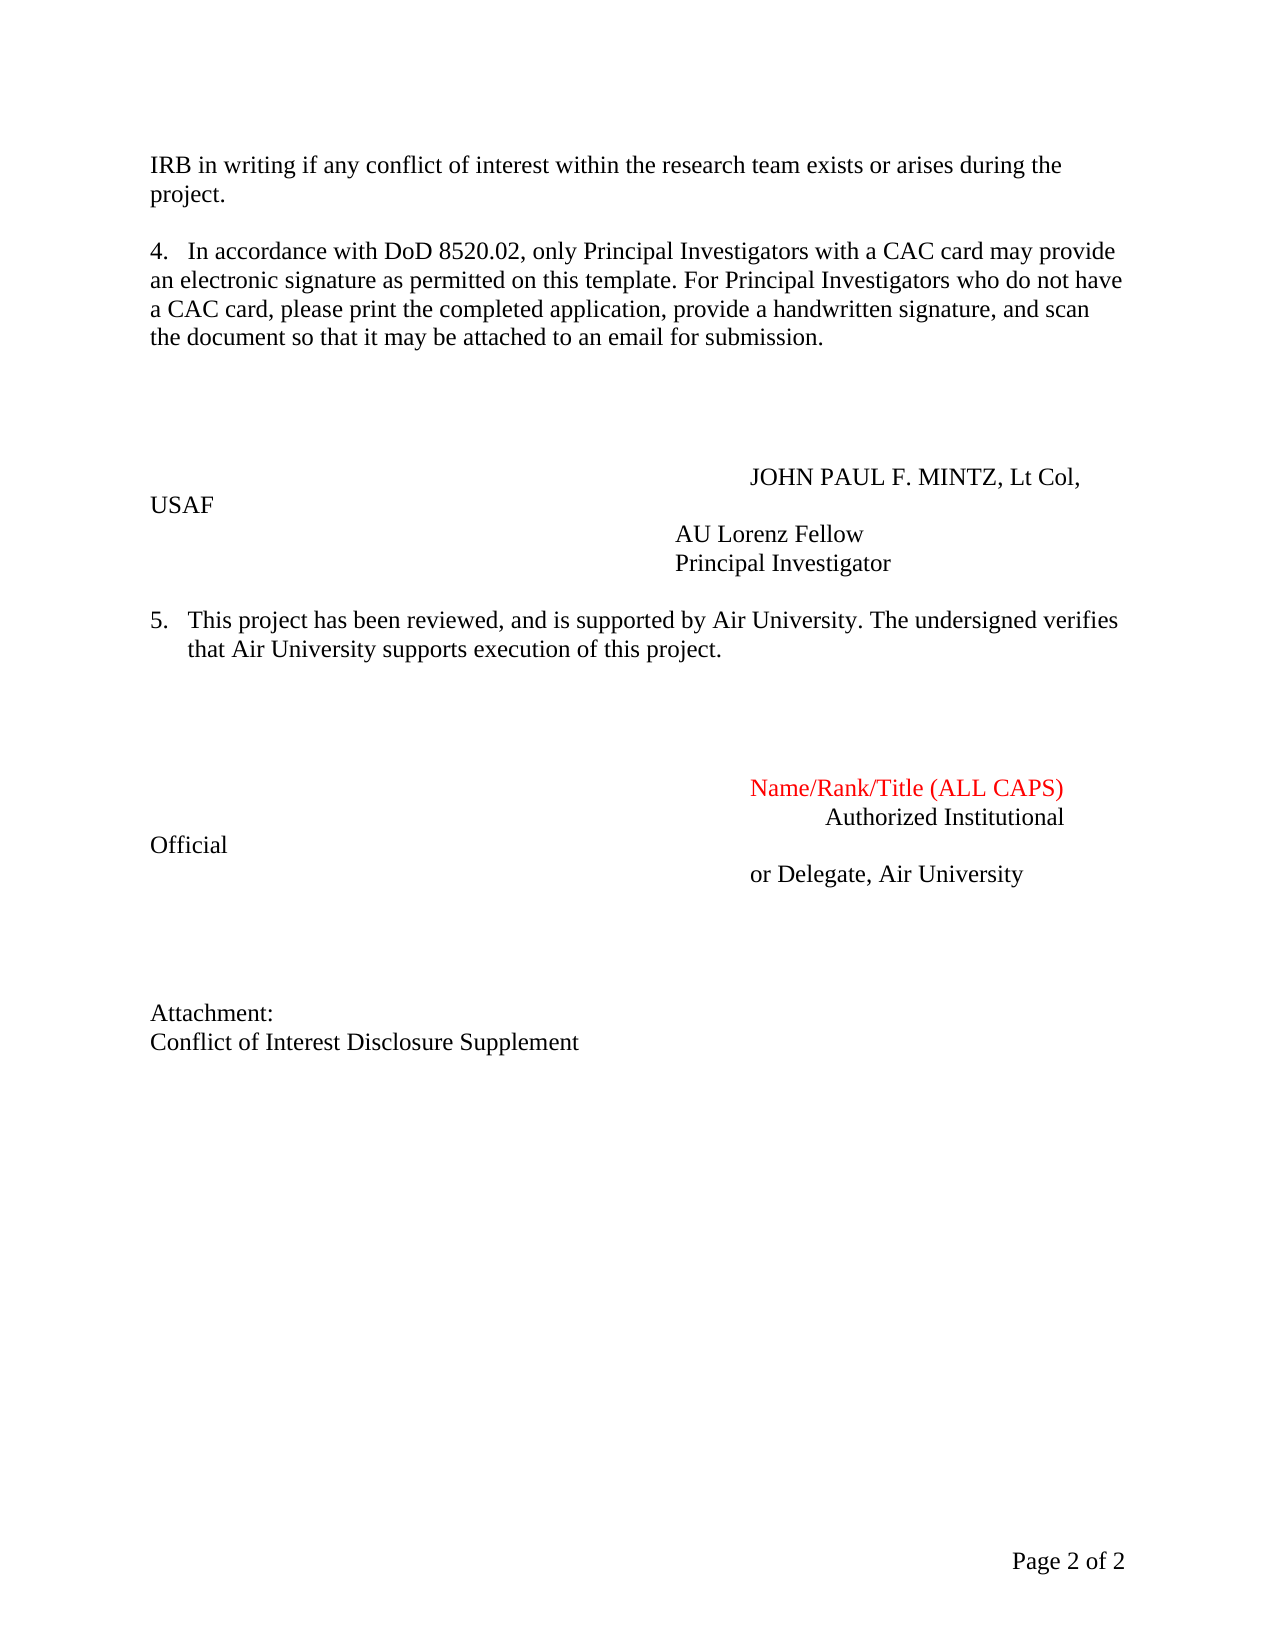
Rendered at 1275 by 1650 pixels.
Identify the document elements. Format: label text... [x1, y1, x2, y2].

list This project has been reviewed, and is supported by Air University. The undersigned verifies that Air University supports execution of this project. [150, 605, 1125, 663]
list In accordance with DoD 8520.02, only Principal Investigators with a CAC card may provide an electronic signature as permitted on this template. For Principal Investigators who do not have a CAC card, please print the completed application, provide a handwritten signature, and scan the document so that it may be attached to an email for submission. [150, 236, 1125, 351]
text AU Lorenz Fellow Principal Investigator [150, 519, 1125, 577]
text Conflict of Interest Disclosure Supplement [150, 1027, 1125, 1056]
text Attachment: [150, 998, 1125, 1027]
text or Delegate, Air University [150, 859, 1125, 888]
text Name/Rank/Title (ALL CAPS) Authorized Institutional Official [150, 749, 1125, 859]
text JOHN PAUL F. MINTZ, Lt Col, USAF [150, 437, 1125, 519]
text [150, 150, 1125, 207]
